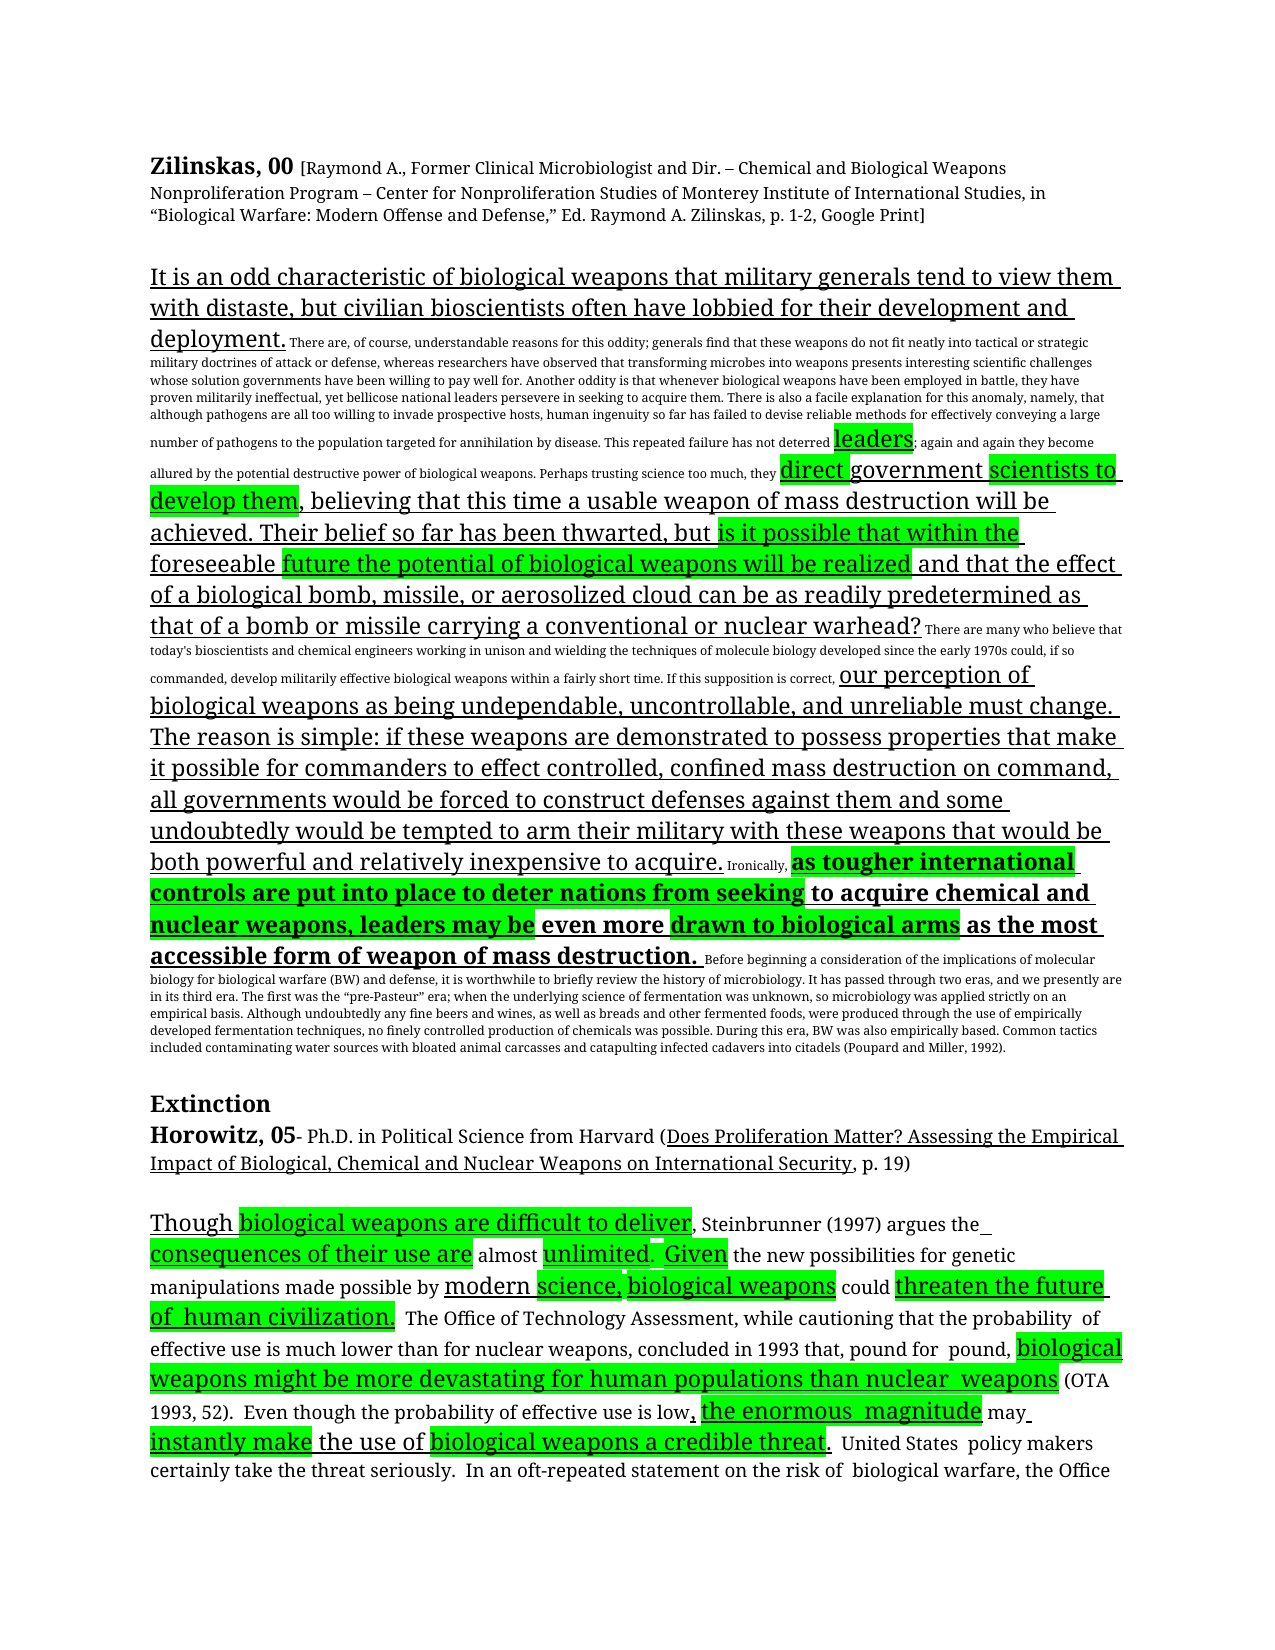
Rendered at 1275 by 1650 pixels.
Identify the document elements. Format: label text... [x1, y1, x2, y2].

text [150, 1207, 1125, 1483]
text Horowitz, 05- Ph.D. in Political Science from Harvard (Does Proliferation Matter? Assessing the Empirical Impact of Biological, Chemical and Nuclear Weapons on International Security, p. 19) [150, 1119, 1125, 1176]
text Zilinskas, 00 [Raymond A., Former Clinical Microbiologist and Dir. – Chemical and Biological Weapons Nonproliferation Program – Center for Nonproliferation Studies of Monterey Institute of International Studies, in “Biological Warfare: Modern Offense and Defense,” Ed. Raymond A. Zilinskas, p. 1-2, Google Print] [150, 150, 1125, 227]
text It is an odd characteristic of biological weapons that military generals tend to view them with distaste, but civilian bioscientists often have lobbied for their development and deployment. There are, of course, understandable reasons for this oddity; generals find that these weapons do not fit neatly into tactical or strategic military doctrines of attack or defense, whereas researchers have observed that transforming microbes into weapons presents interesting scientific challenges whose solution governments have been willing to pay well for. Another oddity is that whenever biological weapons have been employed in battle, they have proven militarily ineffectual, yet bellicose national leaders persevere in seeking to acquire them. There is also a facile explanation for this anomaly, namely, that although pathogens are all too willing to invade prospective hosts, human ingenuity so far has failed to devise reliable methods for effectively conveying a large number of pathogens to the population targeted for annihilation by disease. This repeated failure has not deterred leaders; again and again they become allured by the potential destructive power of biological weapons. Perhaps trusting science too much, they direct government scientists to develop them, believing that this time a usable weapon of mass destruction will be achieved. Their belief so far has been thwarted, but is it possible that within the foreseeable future the potential of biological weapons will be realized and that the effect of a biological bomb, missile, or aerosolized cloud can be as readily predetermined as that of a bomb or missile carrying a conventional or nuclear warhead? There are many who believe that today's bioscientists and chemical engineers working in unison and wielding the techniques of molecule biology developed since the early 1970s could, if so commanded, develop militarily effective biological weapons within a fairly short time. If this supposition is correct, our perception of biological weapons as being undependable, uncontrollable, and unreliable must change. The reason is simple: if these weapons are demonstrated to possess properties that make it possible for commanders to effect controlled, confined mass destruction on command, all governments would be forced to construct defenses against them and some undoubtedly would be tempted to arm their military with these weapons that would be both powerful and relatively inexpensive to acquire. Ironically, as tougher international controls are put into place to deter nations from seeking to acquire chemical and nuclear weapons, leaders may be even more drawn to biological arms as the most accessible form of weapon of mass destruction. Before beginning a consideration of the implications of molecular biology for biological warfare (BW) and defense, it is worthwhile to briefly review the history of microbiology. It has passed through two eras, and we presently are in its third era. The first was the “pre-Pasteur” era; when the underlying science of fermentation was unknown, so microbiology was applied strictly on an empirical basis. Although undoubtedly any fine beers and wines, as well as breads and other fermented foods, were produced through the use of empirically developed fermentation techniques, no finely controlled production of chemicals was possible. During this era, BW was also empirically based. Common tactics included contaminating water sources with bloated animal carcasses and catapulting infected cadavers into citadels (Poupard and Miller, 1992). [150, 261, 1125, 1057]
text Extinction [150, 1088, 1125, 1119]
